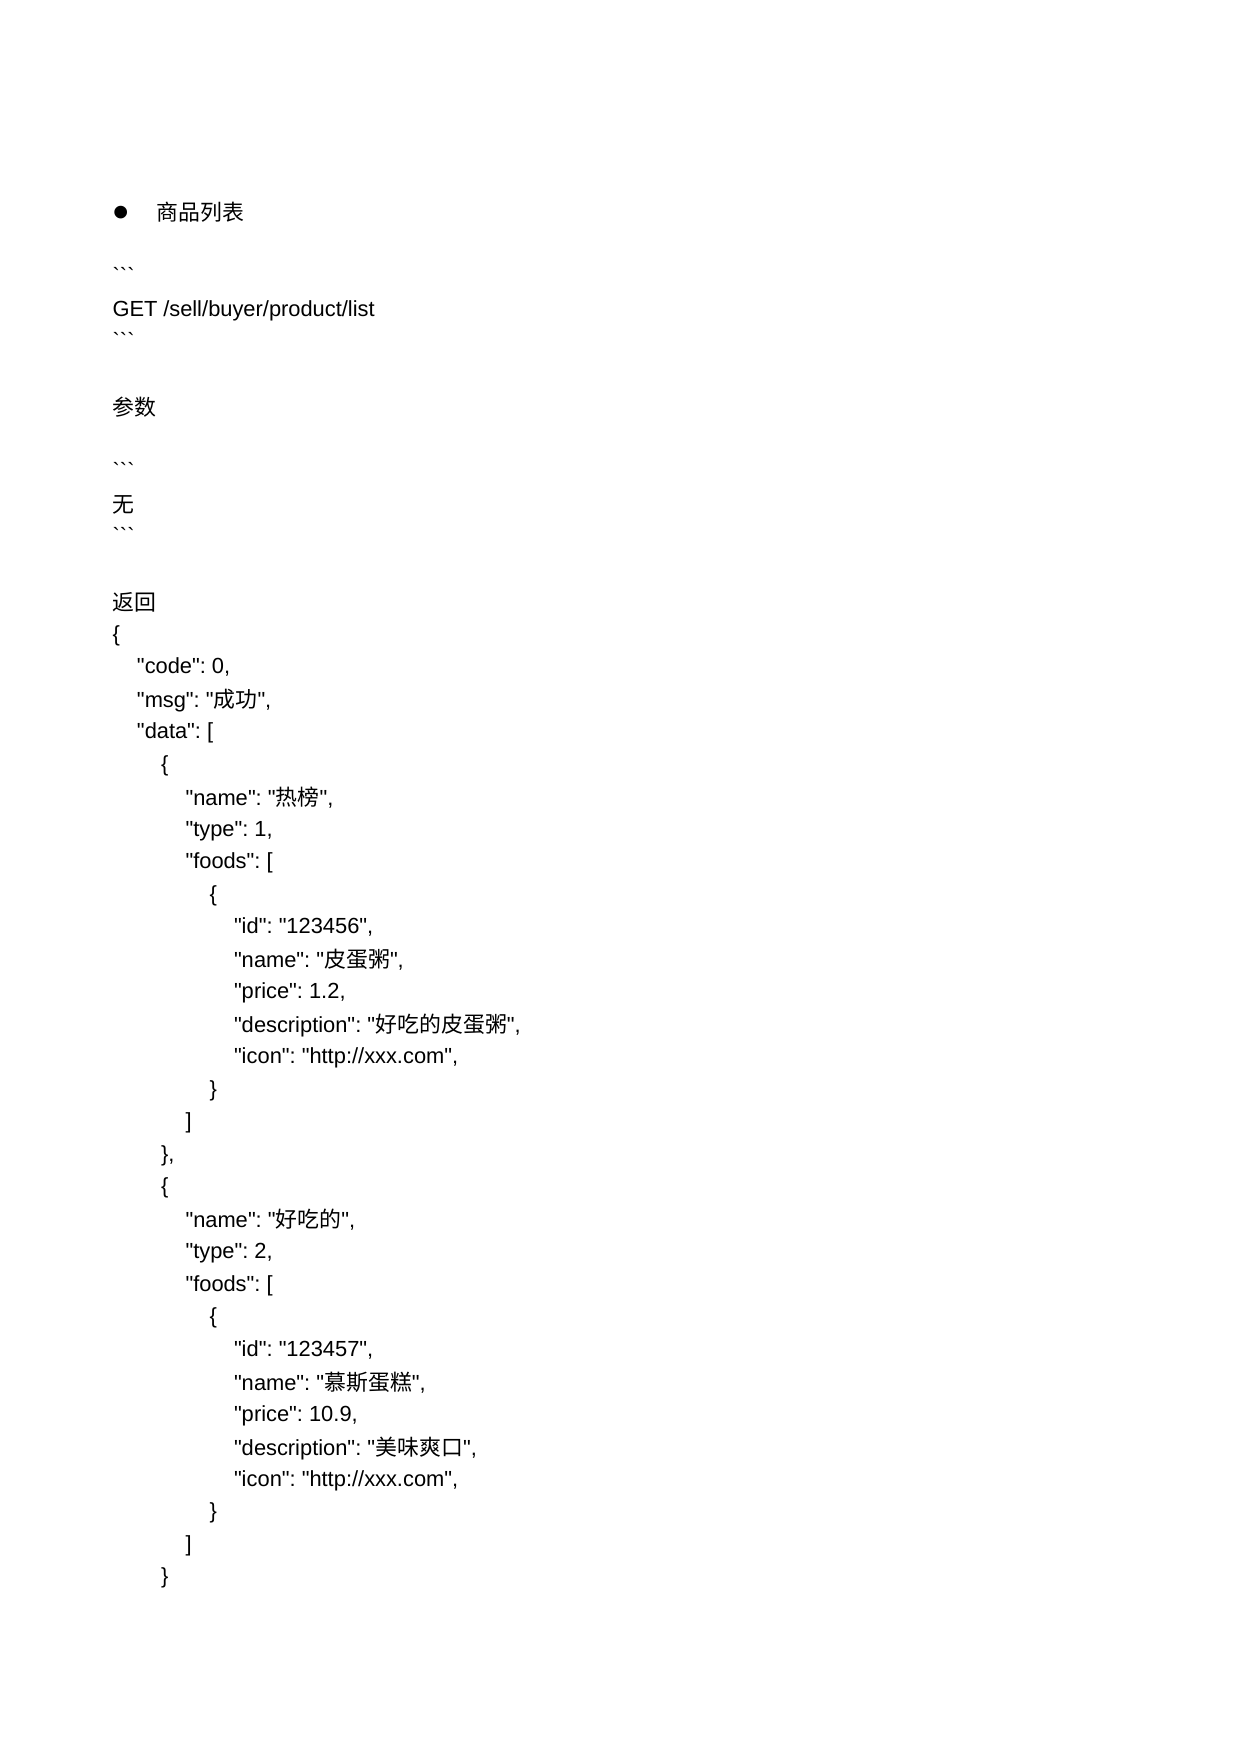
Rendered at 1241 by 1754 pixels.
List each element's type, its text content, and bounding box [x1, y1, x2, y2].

text }, [112, 1137, 1128, 1169]
text "foods": [ [112, 844, 1128, 877]
text } [112, 1494, 1128, 1527]
text { [112, 877, 1128, 909]
text { [112, 1169, 1128, 1202]
text 无 [112, 487, 1128, 519]
text } [112, 1559, 1128, 1592]
text "price": 1.2, [112, 974, 1128, 1007]
text "id": "123457", [112, 1332, 1128, 1364]
text ] [112, 1527, 1128, 1559]
text { [112, 747, 1128, 779]
text "description": "美味爽口", [112, 1429, 1128, 1462]
text "description": "好吃的皮蛋粥", [112, 1007, 1128, 1039]
text "code": 0, [112, 649, 1128, 682]
text "msg": "成功", [112, 682, 1128, 714]
text "type": 2, [112, 1234, 1128, 1267]
text "type": 1, [112, 812, 1128, 844]
text } [112, 1072, 1128, 1104]
text 参数 [112, 389, 1128, 422]
text "icon": "http://xxx.com", [112, 1039, 1128, 1072]
text "id": "123456", [112, 909, 1128, 942]
text { [112, 617, 1128, 649]
text "price": 10.9, [112, 1397, 1128, 1429]
list 商品列表 [112, 194, 1128, 227]
text ``` [112, 519, 1128, 552]
text 返回 [112, 584, 1128, 617]
text "icon": "http://xxx.com", [112, 1462, 1128, 1494]
text ] [112, 1104, 1128, 1137]
text ``` [112, 324, 1128, 357]
text "name": "热榜", [112, 779, 1128, 812]
text ``` [112, 454, 1128, 487]
text "name": "好吃的", [112, 1202, 1128, 1234]
text GET /sell/buyer/product/list [112, 292, 1128, 324]
text "name": "皮蛋粥", [112, 942, 1128, 974]
text { [112, 1299, 1128, 1332]
text "foods": [ [112, 1267, 1128, 1299]
text "data": [ [112, 714, 1128, 747]
text ``` [112, 259, 1128, 292]
text "name": "慕斯蛋糕", [112, 1364, 1128, 1397]
